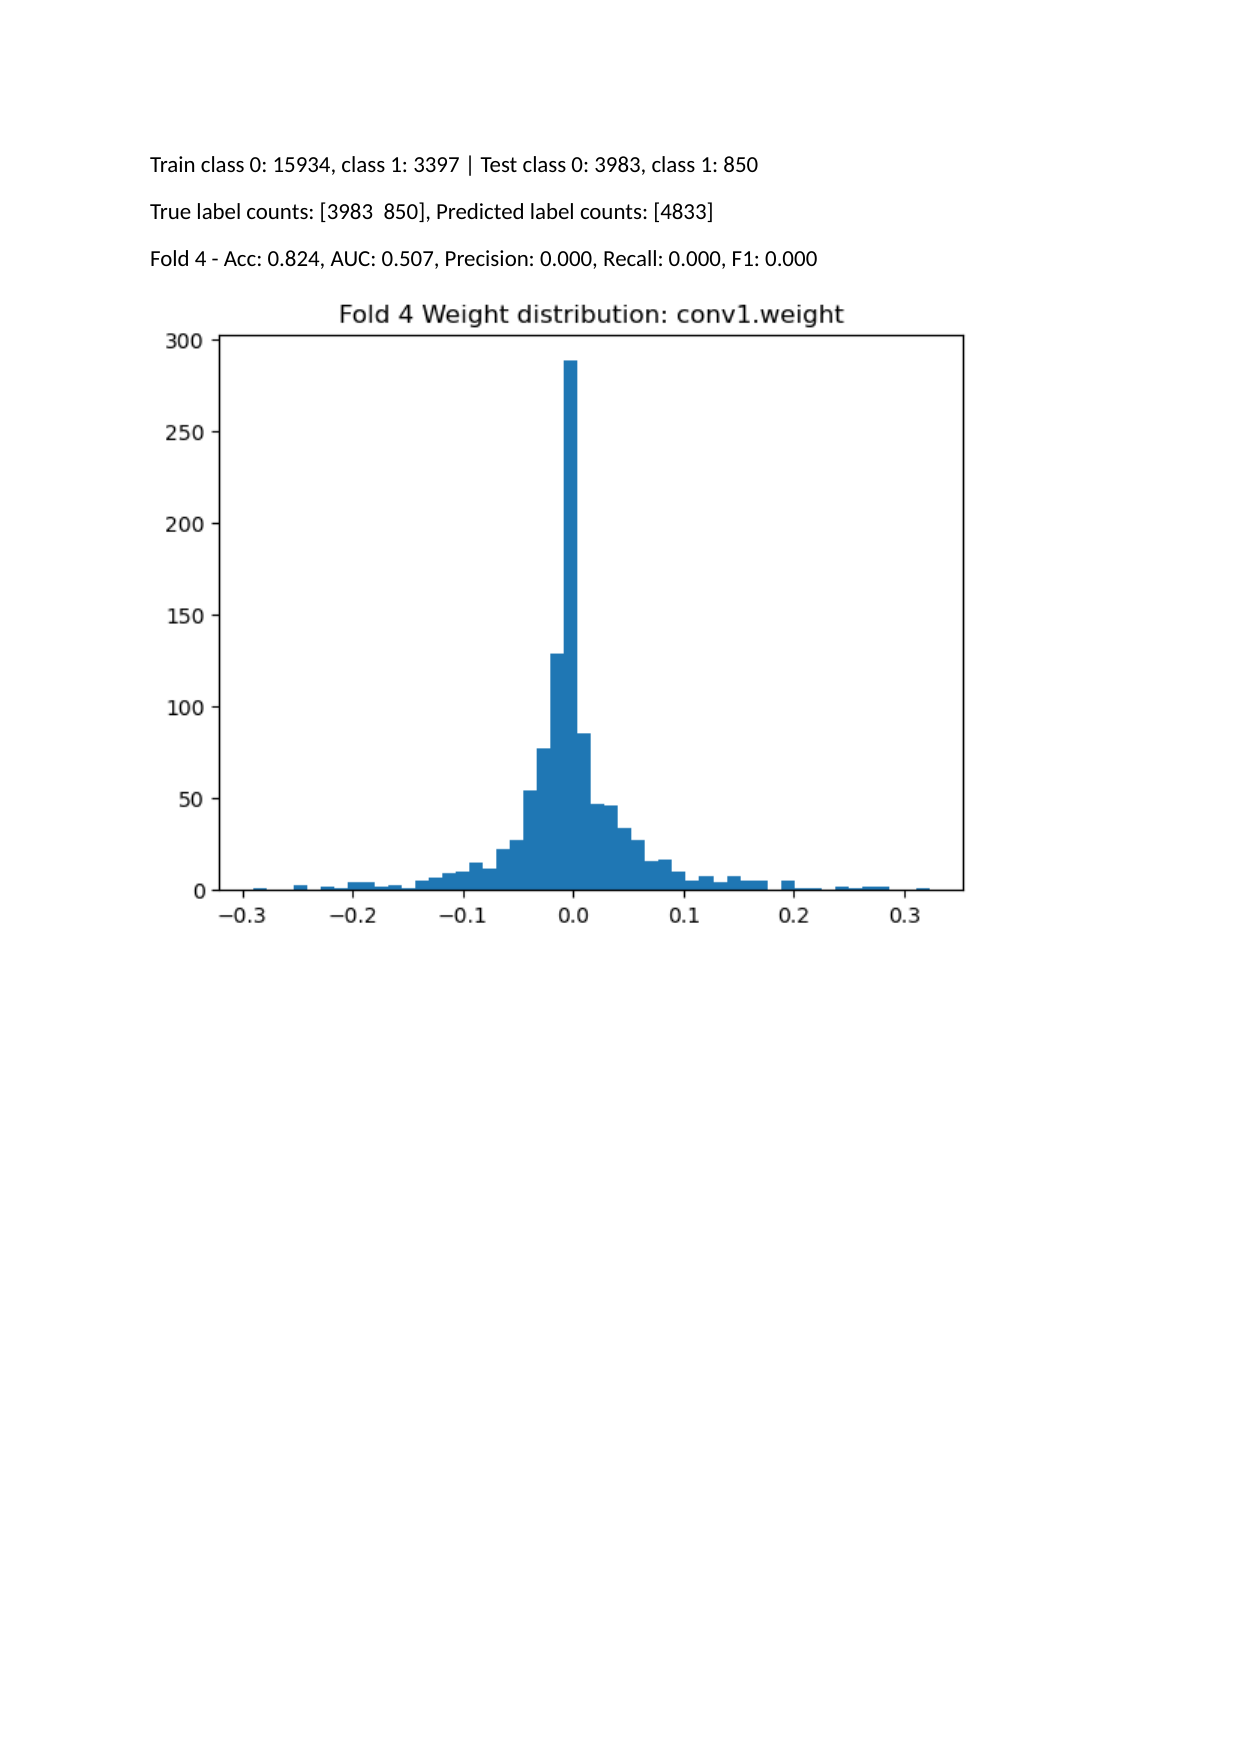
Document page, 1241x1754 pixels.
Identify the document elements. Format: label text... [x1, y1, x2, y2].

text Train class 0: 15934, class 1: 3397 | Test class 0: 3983, class 1: 850 [150, 150, 1090, 178]
text Fold 4 - Acc: 0.824, AUC: 0.507, Precision: 0.000, Recall: 0.000, F1: 0.000 [150, 244, 1090, 272]
picture [150, 290, 978, 941]
text True label counts: [3983 850], Predicted label counts: [4833] [150, 197, 1090, 225]
